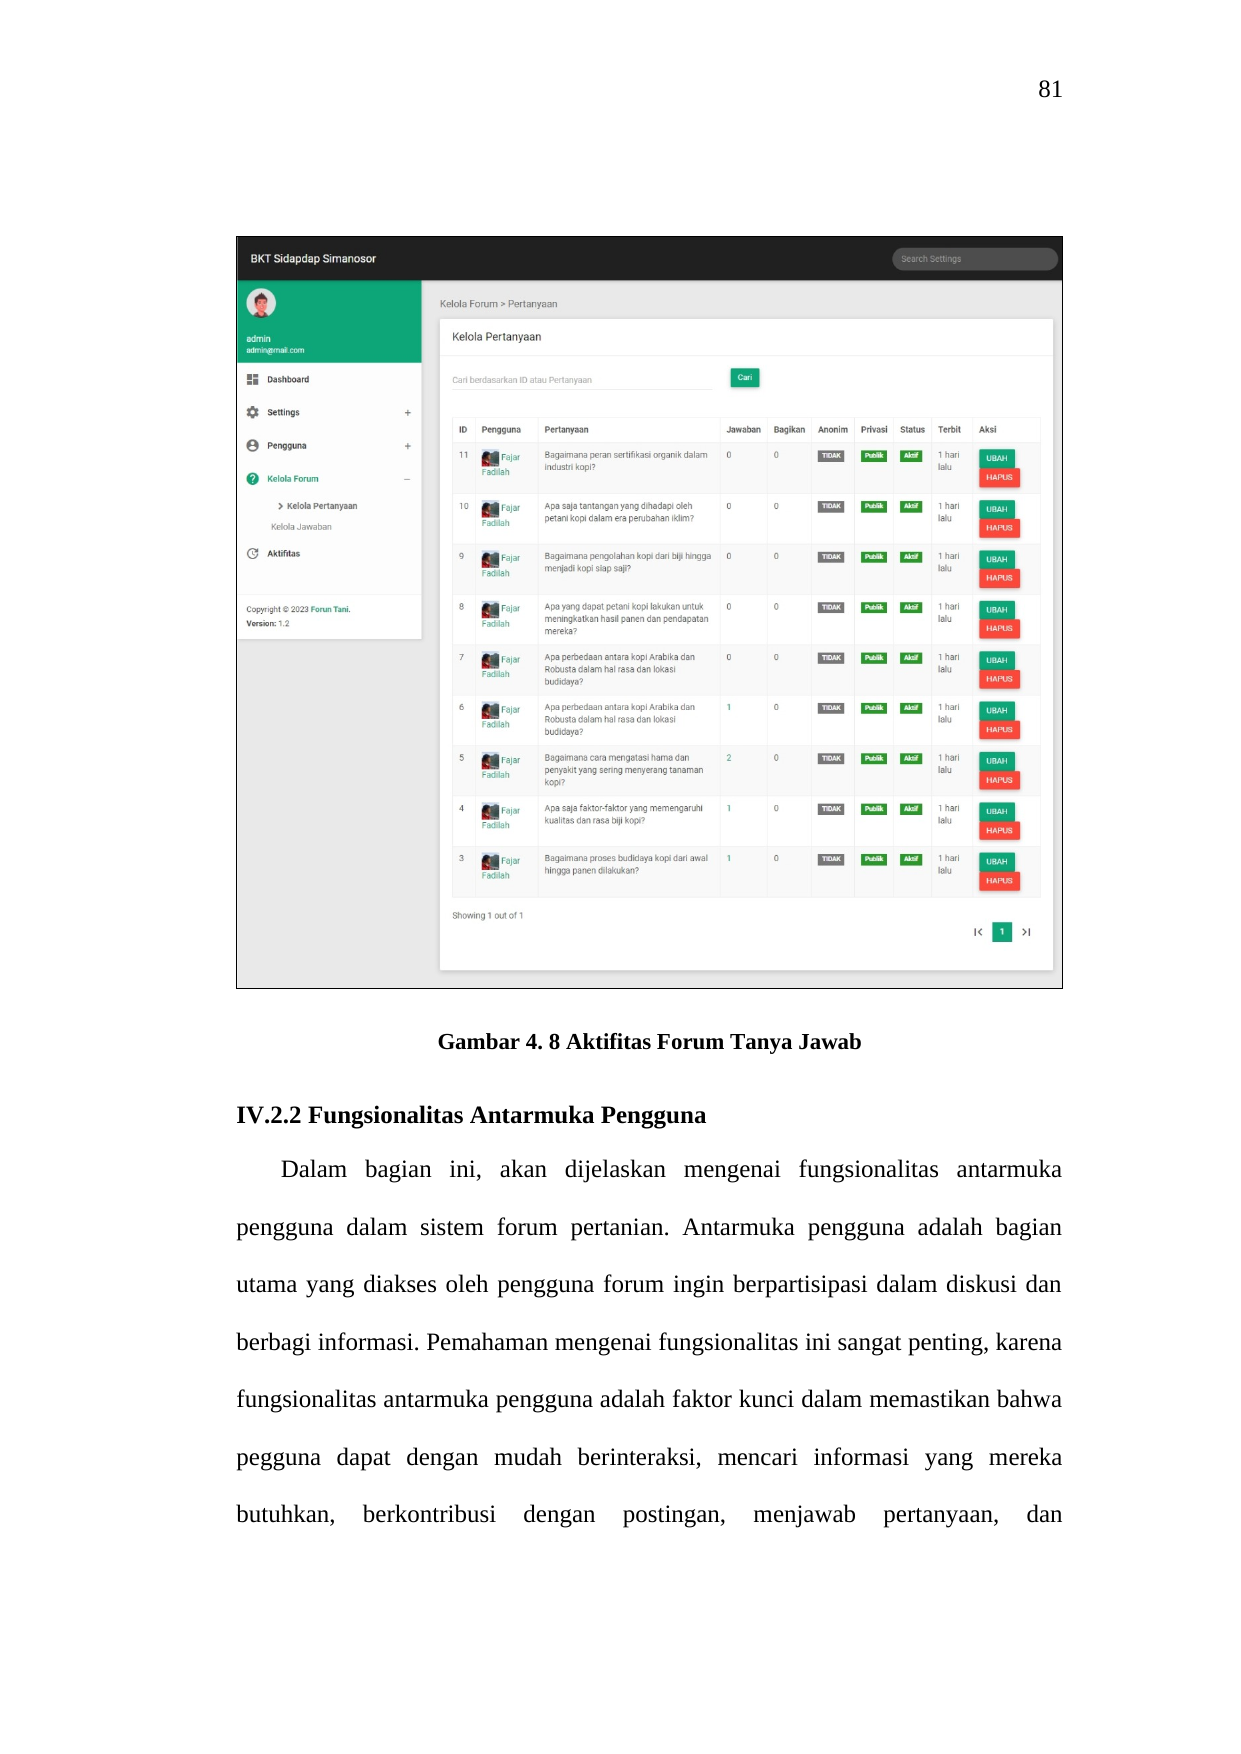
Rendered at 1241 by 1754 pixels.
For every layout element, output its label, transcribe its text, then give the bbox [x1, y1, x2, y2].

picture [237, 237, 1062, 988]
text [236, 1154, 1063, 1528]
subtitle Fungsionalitas Antarmuka Pengguna [236, 1101, 1063, 1129]
text Gambar 4. 8 Aktifitas Forum Tanya Jawab [236, 1028, 1063, 1055]
